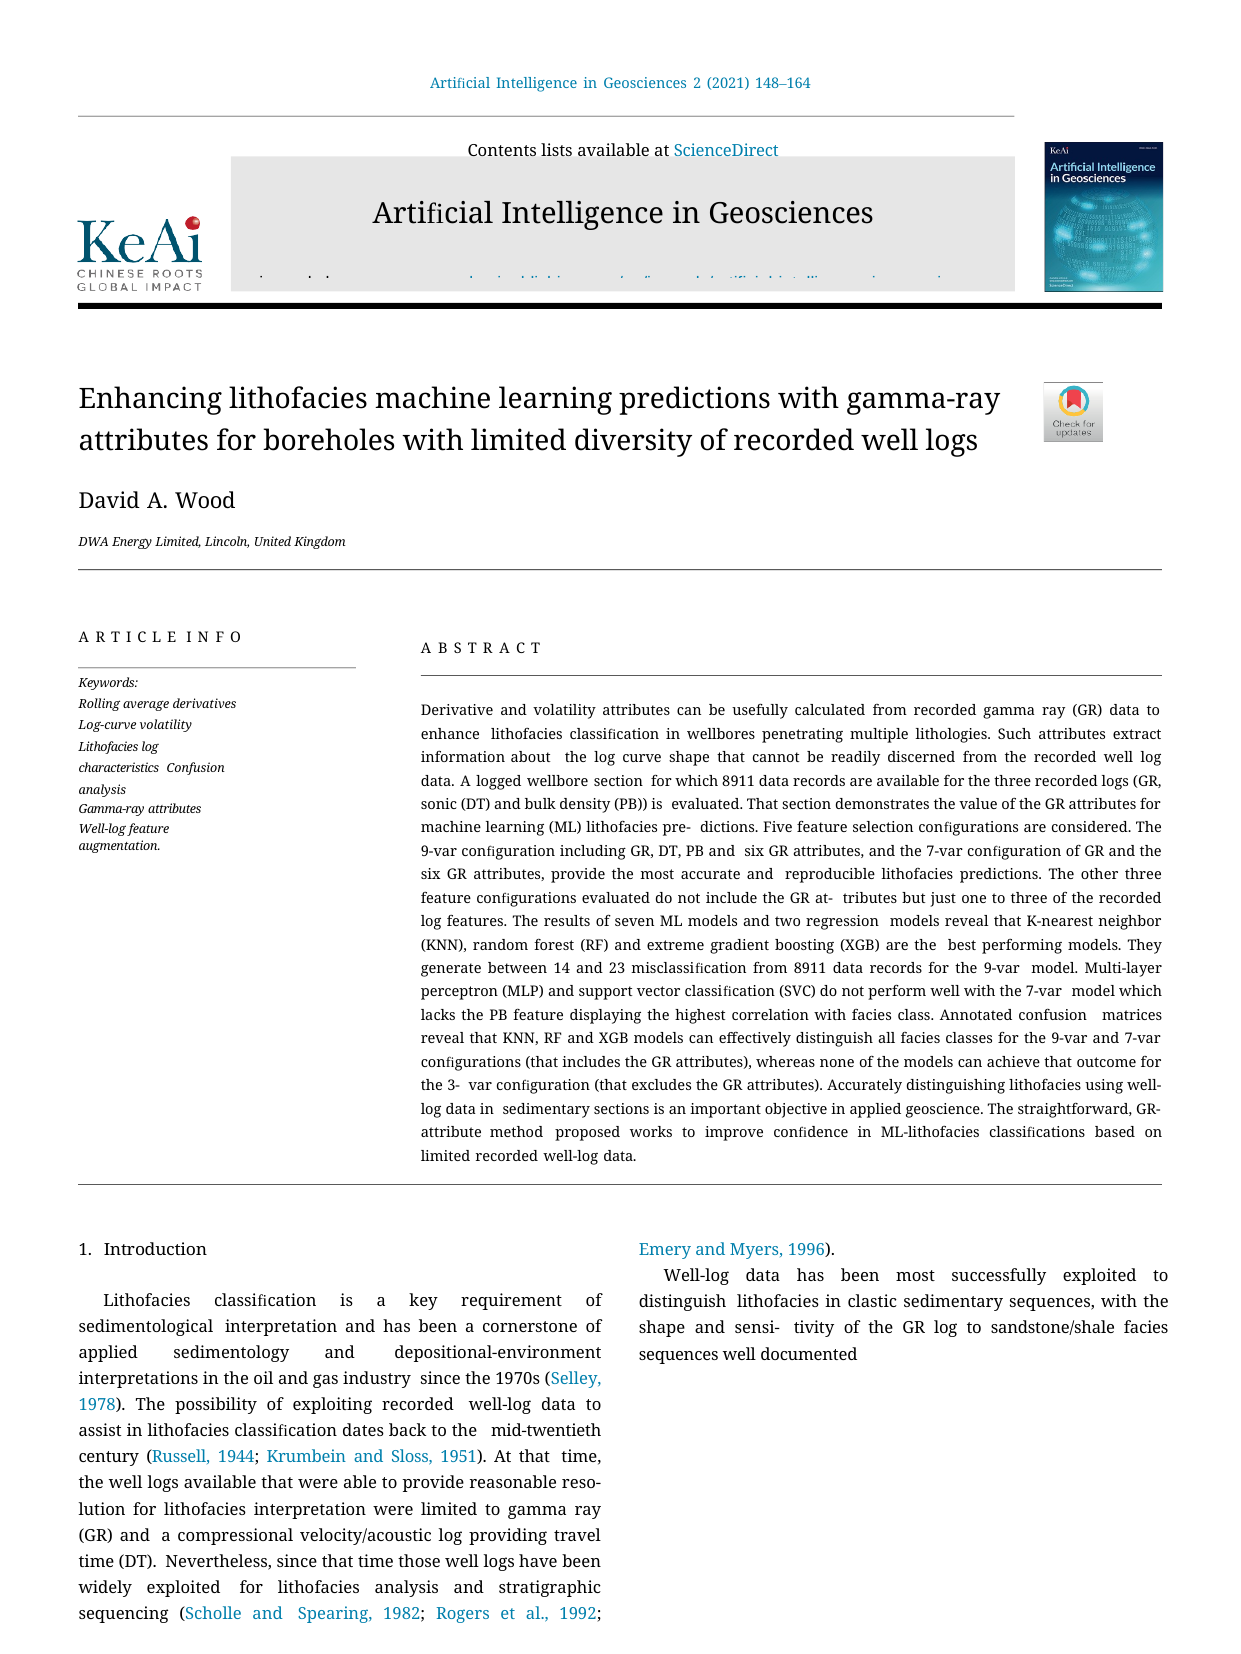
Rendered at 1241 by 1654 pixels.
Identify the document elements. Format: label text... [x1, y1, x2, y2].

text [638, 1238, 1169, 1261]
picture [253, 1610, 260, 1618]
text Rolling average derivatives Log-curve volatility Lithofacies log characteristics Confusion analysis [78, 695, 239, 798]
text A B S T R A C T [421, 638, 1173, 658]
picture [1044, 142, 1164, 292]
text Artificial Intelligence in Geosciences 2 (2021) 148–164 [67, 72, 1173, 92]
list Introduction [78, 1238, 605, 1261]
text DWA Energy Limited, Lincoln, United Kingdom [78, 533, 1173, 550]
text Keywords: [78, 674, 252, 691]
picture [77, 223, 83, 260]
picture [169, 216, 202, 260]
picture [1043, 382, 1103, 442]
text A R T I C L E I N F O [78, 627, 252, 647]
text Enhancing lithofacies machine learning predictions with gamma-ray attributes for boreholes with limited diversity of recorded well logs [78, 378, 1042, 459]
text Well-log feature augmentation. [78, 820, 252, 854]
picture [637, 80, 646, 86]
text Derivative and volatility attributes can be usefully calculated from recorded gamma ray (GR) data to enhance lithofacies classification in wellbores penetrating multiple lithologies. Such attributes extract information about the log curve shape that cannot be readily discerned from the recorded well log data. A logged wellbore section for which 8911 data records are available for the three recorded logs (GR, sonic (DT) and bulk density (PB)) is evaluated. That section demonstrates the value of the GR attributes for machine learning (ML) lithofacies pre- dictions. Five feature selection configurations are considered. The 9-var configuration including GR, DT, PB and six GR attributes, and the 7-var configuration of GR and the six GR attributes, provide the most accurate and reproducible lithofacies predictions. The other three feature configurations evaluated do not include the GR at- tributes but just one to three of the recorded log features. The results of seven ML models and two regression models reveal that K-nearest neighbor (KNN), random forest (RF) and extreme gradient boosting (XGB) are the best performing models. They generate between 14 and 23 misclassification from 8911 data records for the 9-var model. Multi-layer perceptron (MLP) and support vector classification (SVC) do not perform well with the 7-var model which lacks the PB feature displaying the highest correlation with facies class. Annotated confusion matrices reveal that KNN, RF and XGB models can effectively distinguish all facies classes for the 9-var and 7-var configurations (that includes the GR attributes), whereas none of the models can achieve that outcome for the 3- var configuration (that excludes the GR attributes). Accurately distinguishing lithofacies using well-log data in sedimentary sections is an important objective in applied geoscience. The straightforward, GR-attribute method proposed works to improve confidence in ML-lithofacies classifications based on limited recorded well-log data. [421, 700, 1162, 1165]
text Gamma-ray attributes [78, 802, 252, 816]
text Well-log data has been most successfully exploited to distinguish lithofacies in clastic sedimentary sequences, with the shape and sensi- tivity of the GR log to sandstone/shale facies sequences well documented [638, 1264, 1169, 1365]
text Lithofacies classification is a key requirement of sedimentological interpretation and has been a cornerstone of applied sedimentology and depositional-environment interpretations in the oil and gas industry since the 1970s (Selley, 1978). The possibility of exploiting recorded well-log data to assist in lithofacies classification dates back to the mid-twentieth century (Russell, 1944; Krumbein and Sloss, 1951). At that time, the well logs available that were able to provide reasonable reso- lution for lithofacies interpretation were limited to gamma ray (GR) and a compressional velocity/acoustic log providing travel time (DT). Nevertheless, since that time those well logs have been widely exploited for lithofacies analysis and stratigraphic sequencing (Scholle and Spearing, 1982; Rogers et al., 1992; Emery and Myers, 1996). [78, 1289, 601, 1624]
picture [244, 1451, 250, 1459]
picture [696, 1246, 703, 1254]
picture [236, 1451, 241, 1459]
text David A. Wood [78, 485, 1173, 515]
picture [77, 219, 202, 291]
picture [457, 78, 462, 88]
